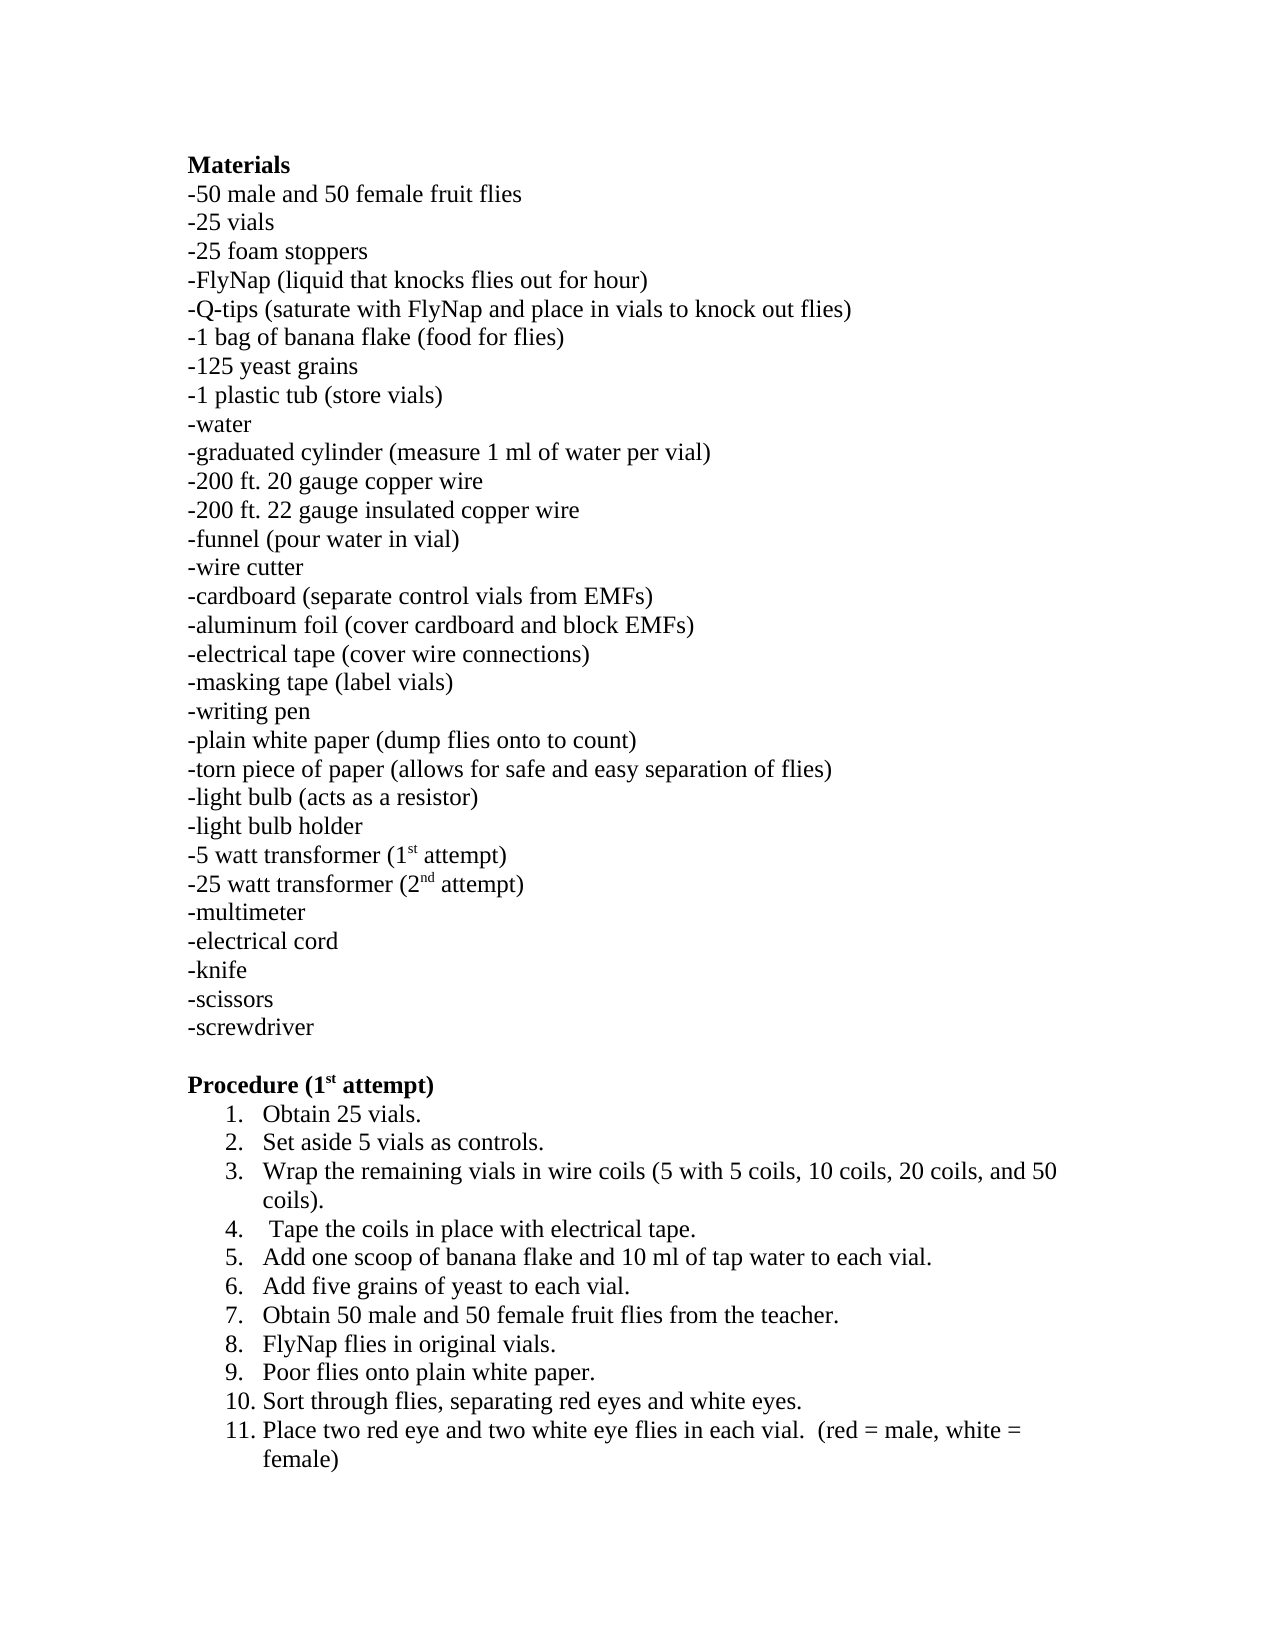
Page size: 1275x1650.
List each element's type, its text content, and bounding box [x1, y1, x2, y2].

list Add five grains of yeast to each vial. [225, 1271, 1087, 1300]
text -scissors [187, 984, 1087, 1012]
text -50 male and 50 female fruit flies [187, 179, 1087, 207]
text -1 bag of banana flake (food for flies) [187, 322, 1087, 351]
text -FlyNap (liquid that knocks flies out for hour) [187, 265, 1087, 294]
list Sort through flies, separating red eyes and white eyes. [225, 1386, 1087, 1415]
text -light bulb (acts as a resistor) [187, 782, 1087, 811]
list Obtain 25 vials. [225, 1099, 1087, 1127]
text -graduated cylinder (measure 1 ml of water per vial) [187, 437, 1087, 466]
text -wire cutter [187, 552, 1087, 581]
text -125 yeast grains [187, 351, 1087, 380]
list Tape the coils in place with electrical tape. [225, 1214, 1087, 1242]
subtitle Materials [187, 150, 1087, 179]
text -cardboard (separate control vials from EMFs) [187, 581, 1087, 610]
text -25 foam stoppers [187, 236, 1087, 265]
list Poor flies onto plain white paper. [225, 1357, 1087, 1386]
text -funnel (pour water in vial) [187, 524, 1087, 552]
list Wrap the remaining vials in wire coils (5 with 5 coils, 10 coils, 20 coils, and 50 coils). [225, 1156, 1087, 1214]
text -light bulb holder [187, 811, 1087, 840]
text -1 plastic tub (store vials) [187, 380, 1087, 409]
text -multimeter [187, 897, 1087, 926]
list Set aside 5 vials as controls. [225, 1127, 1087, 1156]
subtitle Procedure (1st attempt) [187, 1070, 1087, 1099]
text -torn piece of paper (allows for safe and easy separation of flies) [187, 754, 1087, 782]
text -Q-tips (saturate with FlyNap and place in vials to knock out flies) [187, 294, 1087, 322]
text -knife [187, 955, 1087, 984]
list Obtain 50 male and 50 female fruit flies from the teacher. [225, 1300, 1087, 1329]
text -25 vials [187, 207, 1087, 236]
text -aluminum foil (cover cardboard and block EMFs) [187, 610, 1087, 639]
list FlyNap flies in original vials. [225, 1329, 1087, 1357]
list Add one scoop of banana flake and 10 ml of tap water to each vial. [225, 1242, 1087, 1271]
text -electrical cord [187, 926, 1087, 955]
text -electrical tape (cover wire connections) [187, 639, 1087, 667]
list Place two red eye and two white eye flies in each vial. (red = male, white = female) [225, 1415, 1087, 1472]
text -screwdriver [187, 1012, 1087, 1041]
text -25 watt transformer (2nd attempt) [187, 869, 1087, 897]
text -water [187, 409, 1087, 437]
text -200 ft. 20 gauge copper wire [187, 466, 1087, 495]
text -writing pen [187, 696, 1087, 725]
text -plain white paper (dump flies onto to count) [187, 725, 1087, 754]
text -masking tape (label vials) [187, 667, 1087, 696]
text -5 watt transformer (1st attempt) [187, 840, 1087, 869]
text -200 ft. 22 gauge insulated copper wire [187, 495, 1087, 524]
